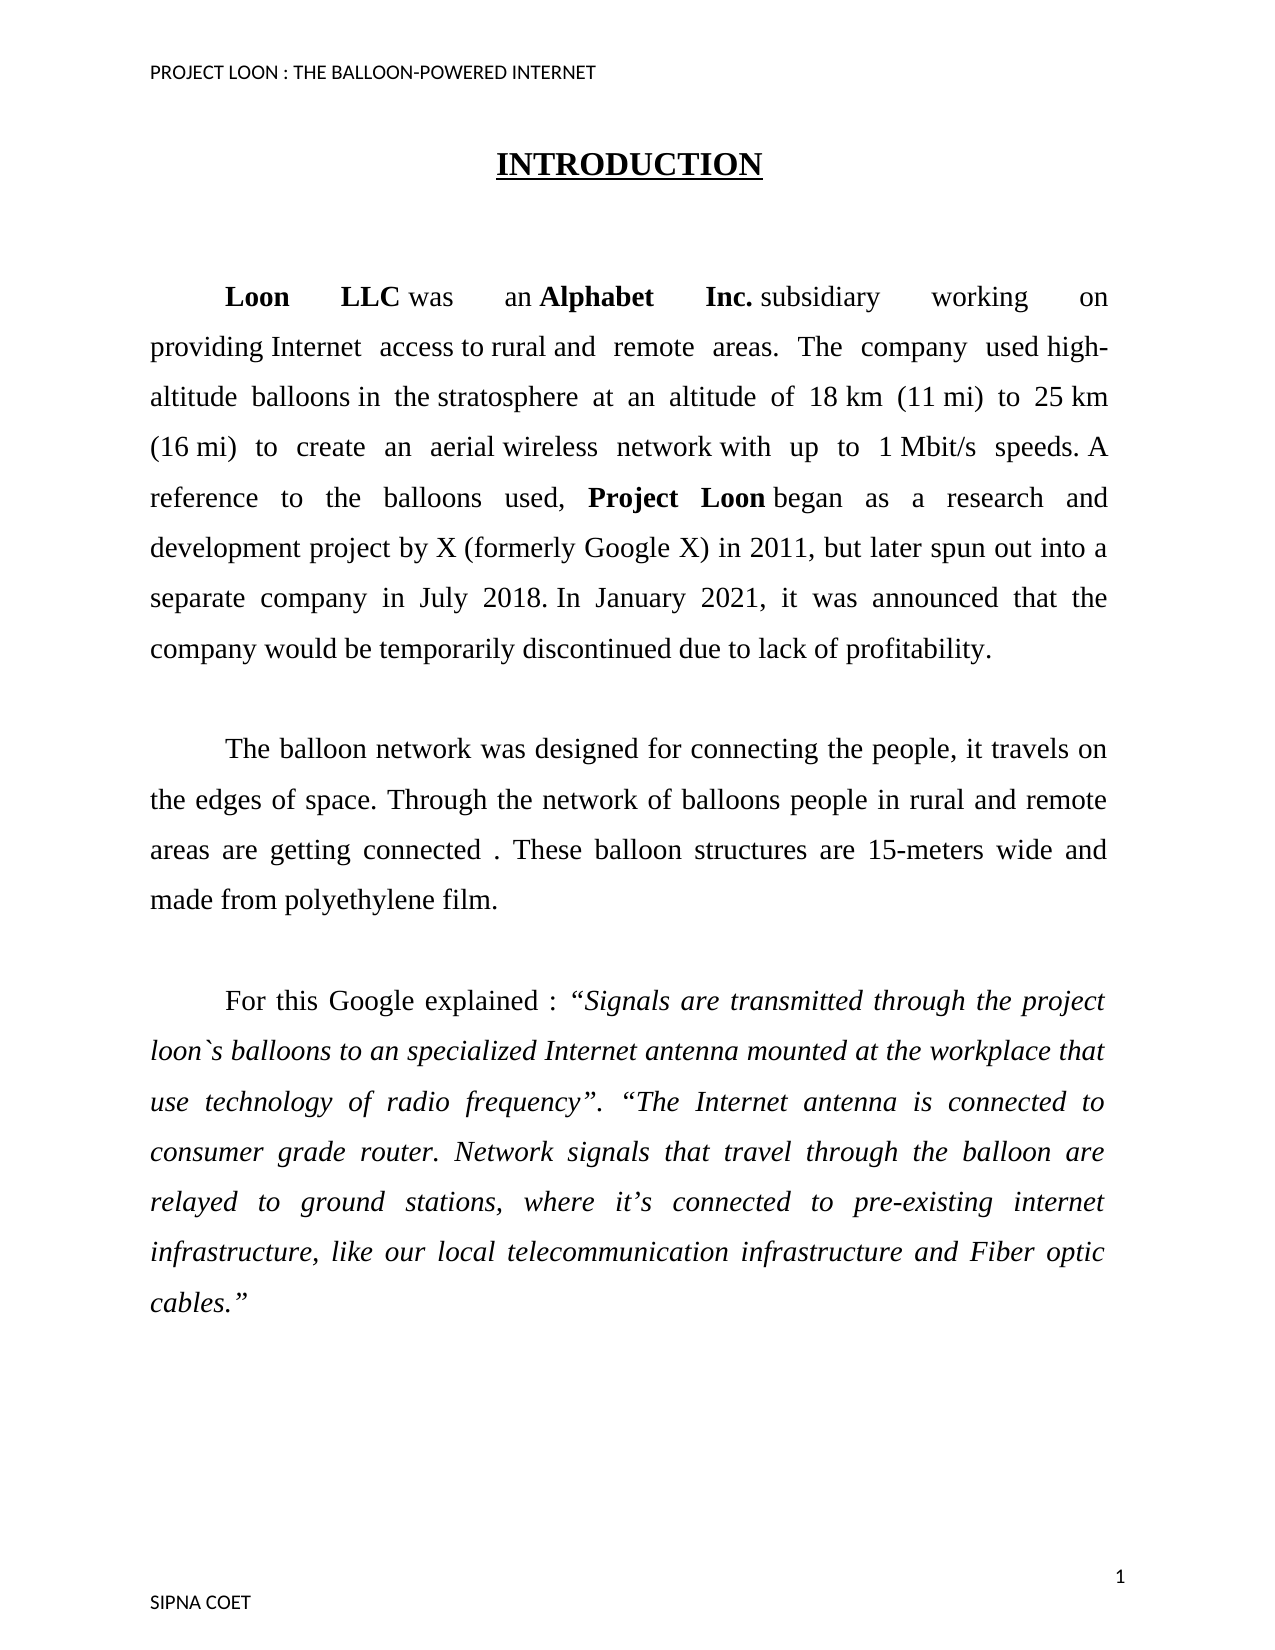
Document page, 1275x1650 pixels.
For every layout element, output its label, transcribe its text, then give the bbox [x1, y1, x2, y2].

text For this Google explained : “Signals are transmitted through the project loon`s balloons to an specialized Internet antenna mounted at the workplace that use technology of radio frequency”. “The Internet antenna is connected to consumer grade router. Network signals that travel through the balloon are relayed to ground stations, where it’s connected to pre-existing internet infrastructure, like our local telecommunication infrastructure and Fiber optic cables.” [150, 983, 1108, 1318]
text Loon LLC was an Alphabet Inc. subsidiary working on providing Internet access to rural and remote areas. The company used high-altitude balloons in the stratosphere at an altitude of 18 km (11 mi) to 25 km (16 mi) to create an aerial wireless network with up to 1 Mbit/s speeds. A reference to the balloons used, Project Loon began as a research and development project by X (formerly Google X) in 2011, but later spun out into a separate company in July 2018. In January 2021, it was announced that the company would be temporarily discontinued due to lack of profitability. [150, 279, 1108, 664]
text The balloon network was designed for connecting the people, it travels on the edges of space. Through the network of balloons people in rural and remote areas are getting connected . These balloon structures are 15-meters wide and made from polyethylene film. [150, 731, 1108, 916]
text INTRODUCTION [150, 148, 1108, 183]
